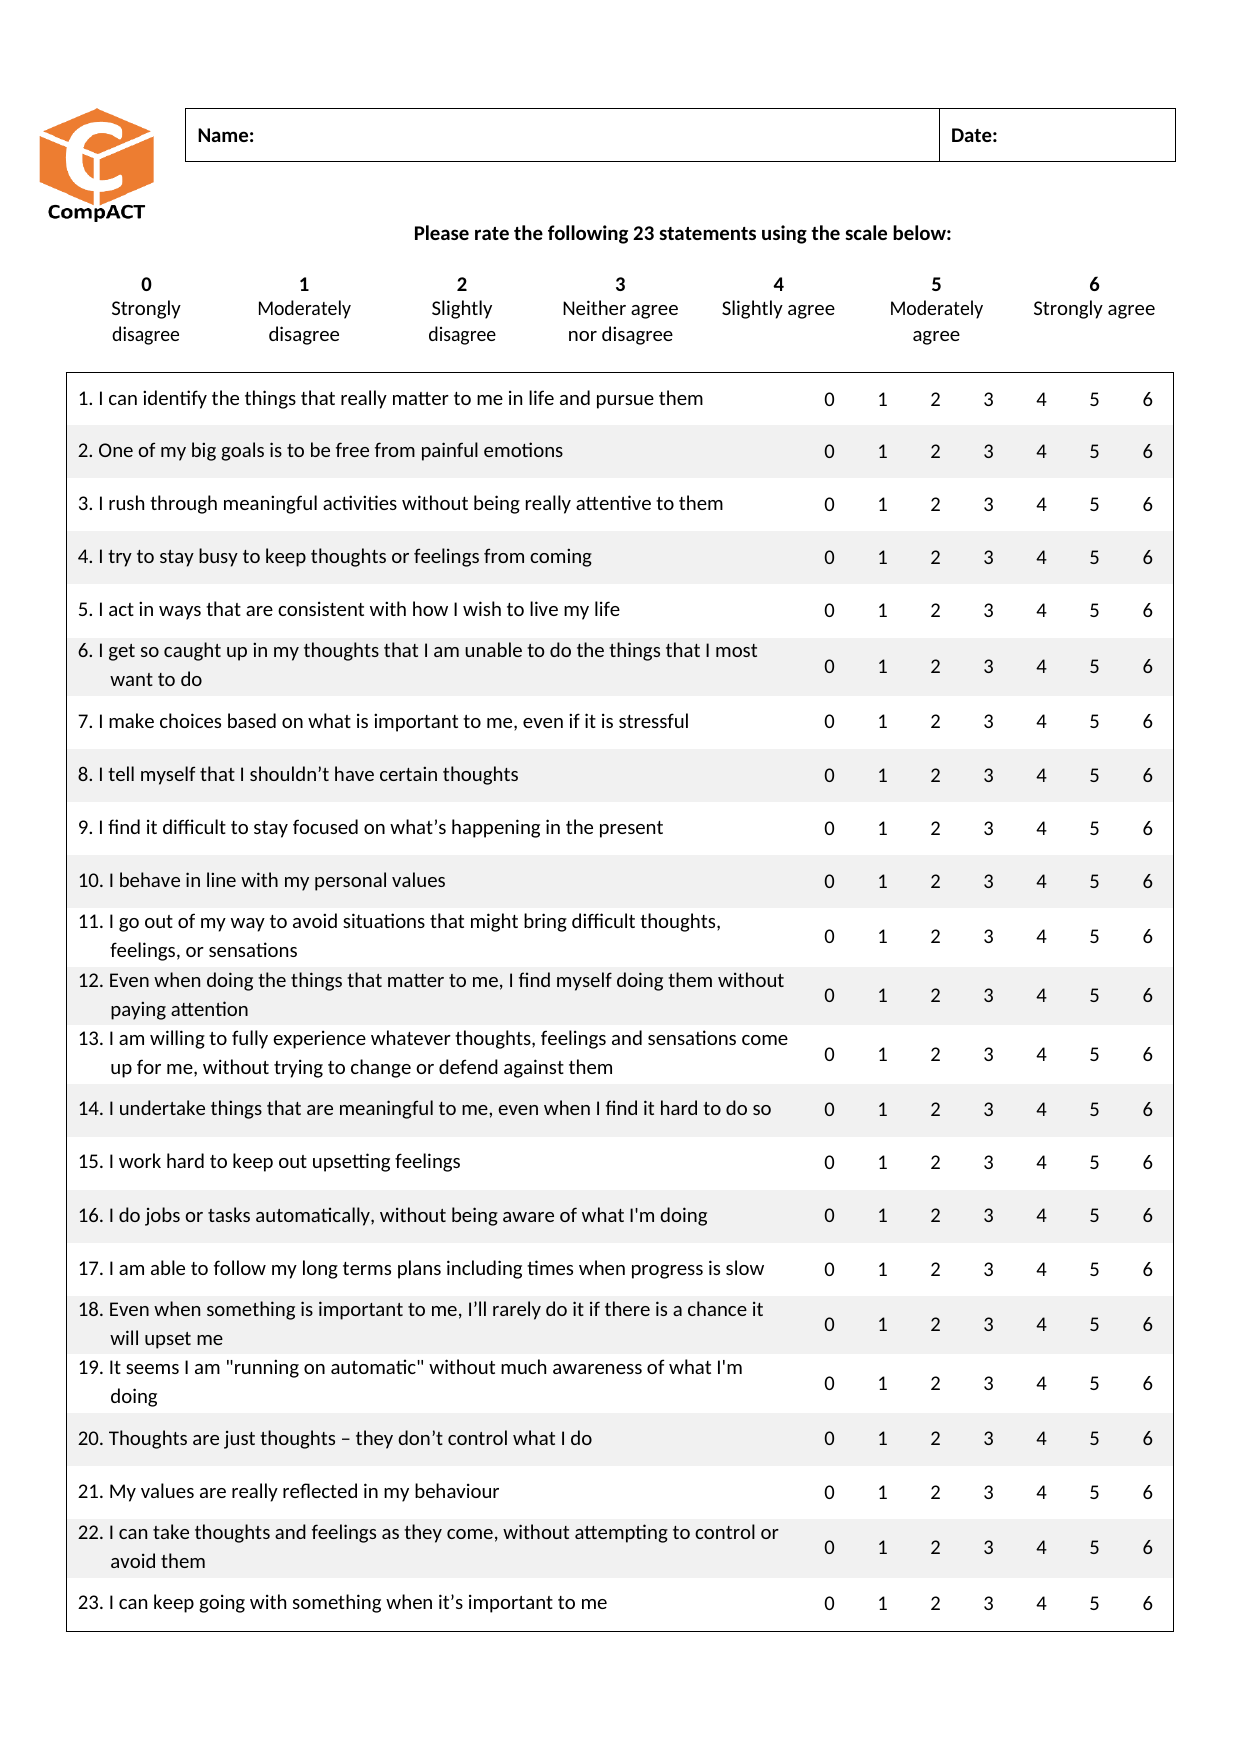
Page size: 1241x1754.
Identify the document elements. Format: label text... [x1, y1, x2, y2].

table_cell 1 [855, 1413, 908, 1466]
table_cell 2 [908, 1137, 961, 1190]
table_cell 5 [1067, 1190, 1120, 1243]
table_cell 4 [1014, 1519, 1067, 1578]
table_cell 5 [1067, 967, 1120, 1025]
table_cell 0 [806, 1519, 855, 1578]
table_cell 4 [1014, 1084, 1067, 1137]
table_cell 5 [1067, 1025, 1120, 1084]
table_header 5 [1067, 373, 1120, 425]
table_cell 3 [961, 425, 1014, 478]
table_cell 2 [908, 1296, 961, 1354]
table_cell 2 [908, 802, 961, 855]
table_cell 4 [1014, 638, 1067, 696]
table_cell 4 [1014, 1296, 1067, 1354]
table_cell 5 [1067, 585, 1120, 638]
table_cell 1 [855, 479, 908, 531]
table_cell 1 [855, 855, 908, 908]
table_header 2 Slightly disagree [390, 274, 530, 346]
table_cell 0 [806, 425, 855, 478]
table_cell 6 [1120, 425, 1173, 478]
table_cell 0 [806, 1413, 855, 1466]
table_cell 0 [806, 479, 855, 531]
table_cell 2 [908, 425, 961, 478]
table_cell 6 [1120, 1243, 1173, 1296]
table_cell 4 [1014, 1355, 1067, 1413]
table_cell 1 [855, 638, 908, 696]
table_cell 4 [1014, 696, 1067, 749]
table_cell 6 [1120, 479, 1173, 531]
table_cell 6 [1120, 585, 1173, 638]
table_cell 0 [806, 908, 855, 967]
table_cell 5. I act in ways that are consistent with how I wish to live my life [67, 585, 806, 638]
table_cell 5 [1067, 855, 1120, 908]
table_cell 1 [855, 1519, 908, 1578]
table_cell 5 [1067, 908, 1120, 967]
table_cell 1 [855, 1466, 908, 1519]
table_cell 11. I go out of my way to avoid situations that might bring difficult thoughts, feelings, or sensations [67, 908, 806, 967]
table_cell 4 [1014, 1413, 1067, 1466]
table_cell 5 [1067, 1084, 1120, 1137]
table_cell 2 [908, 531, 961, 584]
table_cell 4 [1014, 1243, 1067, 1296]
table_cell 2 [908, 908, 961, 967]
table_cell 3 [961, 1578, 1014, 1631]
table_cell 19. It seems I am "running on automatic" without much awareness of what I'm doing [67, 1355, 806, 1413]
table_cell 14. I undertake things that are meaningful to me, even when I find it hard to do so [67, 1084, 806, 1137]
table_cell 1 [855, 696, 908, 749]
table_cell 2 [908, 638, 961, 696]
table_cell 0 [806, 1190, 855, 1243]
table_cell 5 [1067, 1413, 1120, 1466]
table_cell 2 [908, 1190, 961, 1243]
table_cell 13. I am willing to fully experience whatever thoughts, feelings and sensations come up for me, without trying to change or defend against them [67, 1025, 806, 1084]
table_cell 16. I do jobs or tasks automatically, without being aware of what I'm doing [67, 1190, 806, 1243]
table_cell 15. I work hard to keep out upsetting feelings [67, 1137, 806, 1190]
table_cell 2 [908, 1025, 961, 1084]
table_cell 1 [855, 908, 908, 967]
table_cell 3 [961, 531, 1014, 584]
table_cell 3 [961, 585, 1014, 638]
table_cell 5 [1067, 531, 1120, 584]
table_cell 5 [1067, 1355, 1120, 1413]
table_cell 5 [1067, 425, 1120, 478]
table_cell 3 [961, 1243, 1014, 1296]
table_cell 3. I rush through meaningful activities without being really attentive to them [67, 479, 806, 531]
table_cell 3 [961, 1355, 1014, 1413]
table_cell 1 [855, 749, 908, 802]
table_cell 4 [1014, 855, 1067, 908]
table_cell 6 [1120, 855, 1173, 908]
table_cell 1 [855, 1084, 908, 1137]
table_cell 12. Even when doing the things that matter to me, I find myself doing them without paying attention [67, 967, 806, 1025]
table_cell 2 [908, 696, 961, 749]
table_cell 5 [1067, 1578, 1120, 1631]
table_cell 1 [855, 967, 908, 1025]
table_cell 6 [1120, 1519, 1173, 1578]
table_cell 5 [1067, 1466, 1120, 1519]
table_cell 2 [908, 479, 961, 531]
table_cell 22. I can take thoughts and feelings as they come, without attempting to control or avoid them [67, 1519, 806, 1578]
table_cell 5 [1067, 1137, 1120, 1190]
table_cell 5 [1067, 1519, 1120, 1578]
table_cell 5 [1067, 479, 1120, 531]
table_cell 6 [1120, 1296, 1173, 1354]
table_cell 3 [961, 1190, 1014, 1243]
table_cell 7. I make choices based on what is important to me, even if it is stressful [67, 696, 806, 749]
table_cell 3 [961, 908, 1014, 967]
table_cell 0 [806, 749, 855, 802]
table_cell 4 [1014, 1466, 1067, 1519]
table_cell 1 [855, 1025, 908, 1084]
table_cell 2. One of my big goals is to be free from painful emotions [67, 425, 806, 478]
table_cell 0 [806, 1243, 855, 1296]
table_header 2 [908, 373, 961, 425]
table_cell 3 [961, 1466, 1014, 1519]
table_cell 6 [1120, 908, 1173, 967]
table_cell 4 [1014, 1578, 1067, 1631]
table_cell 1 [855, 1578, 908, 1631]
table_cell 21. My values are really reflected in my behaviour [67, 1466, 806, 1519]
table_cell 5 [1067, 638, 1120, 696]
table_cell 6 [1120, 1413, 1173, 1466]
table_cell 2 [908, 855, 961, 908]
table_cell 0 [806, 696, 855, 749]
table_cell 2 [908, 1084, 961, 1137]
table_cell 2 [908, 967, 961, 1025]
table_cell 1 [855, 802, 908, 855]
table_header 6 [1120, 373, 1173, 425]
table_cell 4 [1014, 1190, 1067, 1243]
table_header 4 Slightly agree [700, 274, 861, 346]
table_cell 4 [1014, 967, 1067, 1025]
table_header 3 [961, 373, 1014, 425]
table_cell 23. I can keep going with something when it’s important to me [67, 1578, 806, 1631]
table_cell 6 [1120, 749, 1173, 802]
table_cell 3 [961, 855, 1014, 908]
table_cell 0 [806, 1355, 855, 1413]
table_cell 0 [806, 1466, 855, 1519]
table_cell 2 [908, 1466, 961, 1519]
table_cell 3 [961, 1519, 1014, 1578]
table_cell 5 [1067, 696, 1120, 749]
table_cell 6 [1120, 1084, 1173, 1137]
table_cell 1 [855, 531, 908, 584]
table_cell 0 [806, 802, 855, 855]
table_cell 3 [961, 479, 1014, 531]
table_cell 1 [855, 1190, 908, 1243]
table_cell 6 [1120, 1025, 1173, 1084]
table_cell 2 [908, 1413, 961, 1466]
table_cell 0 [806, 1578, 855, 1631]
table_cell 0 [806, 638, 855, 696]
table_cell 6 [1120, 1578, 1173, 1631]
table_header 1 Moderately disagree [218, 274, 390, 346]
table_cell 3 [961, 696, 1014, 749]
table_cell 3 [961, 1296, 1014, 1354]
table_cell 18. Even when something is important to me, I’ll rarely do it if there is a chance it will upset me [67, 1296, 806, 1354]
table_cell 6 [1120, 638, 1173, 696]
table_cell 0 [806, 855, 855, 908]
table_header 3 Neither agree nor disagree [530, 274, 700, 346]
table_cell 10. I behave in line with my personal values [67, 855, 806, 908]
table_cell 6 [1120, 1190, 1173, 1243]
table_cell 6 [1120, 1466, 1173, 1519]
text Please rate the following 23 statements using the scale below: [413, 222, 1188, 244]
table_cell 2 [908, 1578, 961, 1631]
picture [39, 108, 154, 222]
table_cell 3 [961, 1413, 1014, 1466]
table_cell 9. I find it difficult to stay focused on what’s happening in the present [67, 802, 806, 855]
table_cell 6 [1120, 967, 1173, 1025]
table_cell 3 [961, 802, 1014, 855]
table_header 5 Moderately agree [861, 274, 1009, 346]
table_header 4 [1014, 373, 1067, 425]
table_cell 2 [908, 1519, 961, 1578]
table_cell 3 [961, 638, 1014, 696]
table_cell 1 [855, 1355, 908, 1413]
table_cell 3 [961, 1137, 1014, 1190]
table_cell 6. I get so caught up in my thoughts that I am unable to do the things that I most want to do [67, 638, 806, 696]
table_cell 2 [908, 585, 961, 638]
table_cell 0 [806, 585, 855, 638]
table_cell 4 [1014, 531, 1067, 584]
table_cell 2 [908, 749, 961, 802]
table_cell 5 [1067, 1243, 1120, 1296]
table_header 0 Strongly disagree [89, 274, 218, 346]
table_cell 4 [1014, 585, 1067, 638]
table_header 6 Strongly agree [1009, 274, 1176, 346]
table_cell 0 [806, 1137, 855, 1190]
table_cell 1 [855, 425, 908, 478]
table_cell 1 [855, 585, 908, 638]
table_cell 4 [1014, 479, 1067, 531]
table_cell 1 [855, 1137, 908, 1190]
table_cell 4 [1014, 425, 1067, 478]
table_header 1 [855, 373, 908, 425]
table_cell 3 [961, 1025, 1014, 1084]
table_cell 3 [961, 967, 1014, 1025]
table_cell 4. I try to stay busy to keep thoughts or feelings from coming [67, 531, 806, 584]
table_cell 0 [806, 1025, 855, 1084]
table_cell 4 [1014, 802, 1067, 855]
table_cell 3 [961, 1084, 1014, 1137]
table_cell 6 [1120, 1137, 1173, 1190]
table_cell 2 [908, 1355, 961, 1413]
table_cell 17. I am able to follow my long terms plans including times when progress is slow [67, 1243, 806, 1296]
table_cell 2 [908, 1243, 961, 1296]
table_cell 6 [1120, 696, 1173, 749]
table_cell 8. I tell myself that I shouldn’t have certain thoughts [67, 749, 806, 802]
table_cell 5 [1067, 749, 1120, 802]
table_cell 1 [855, 1243, 908, 1296]
table_cell 0 [806, 1296, 855, 1354]
table_cell 20. Thoughts are just thoughts – they don’t control what I do [67, 1413, 806, 1466]
table_cell 5 [1067, 802, 1120, 855]
table_cell 6 [1120, 802, 1173, 855]
table_cell 0 [806, 531, 855, 584]
table_cell 4 [1014, 1137, 1067, 1190]
table_cell 0 [806, 1084, 855, 1137]
table_cell 4 [1014, 749, 1067, 802]
table_header 0 [806, 373, 855, 425]
table_cell 6 [1120, 1355, 1173, 1413]
table_cell 0 [806, 967, 855, 1025]
table_cell 1 [855, 1296, 908, 1354]
table_cell 5 [1067, 1296, 1120, 1354]
table_header 1. I can identify the things that really matter to me in life and pursue them [67, 373, 806, 425]
table_cell 4 [1014, 1025, 1067, 1084]
table_cell 4 [1014, 908, 1067, 967]
table_cell 6 [1120, 531, 1173, 584]
table_cell 3 [961, 749, 1014, 802]
